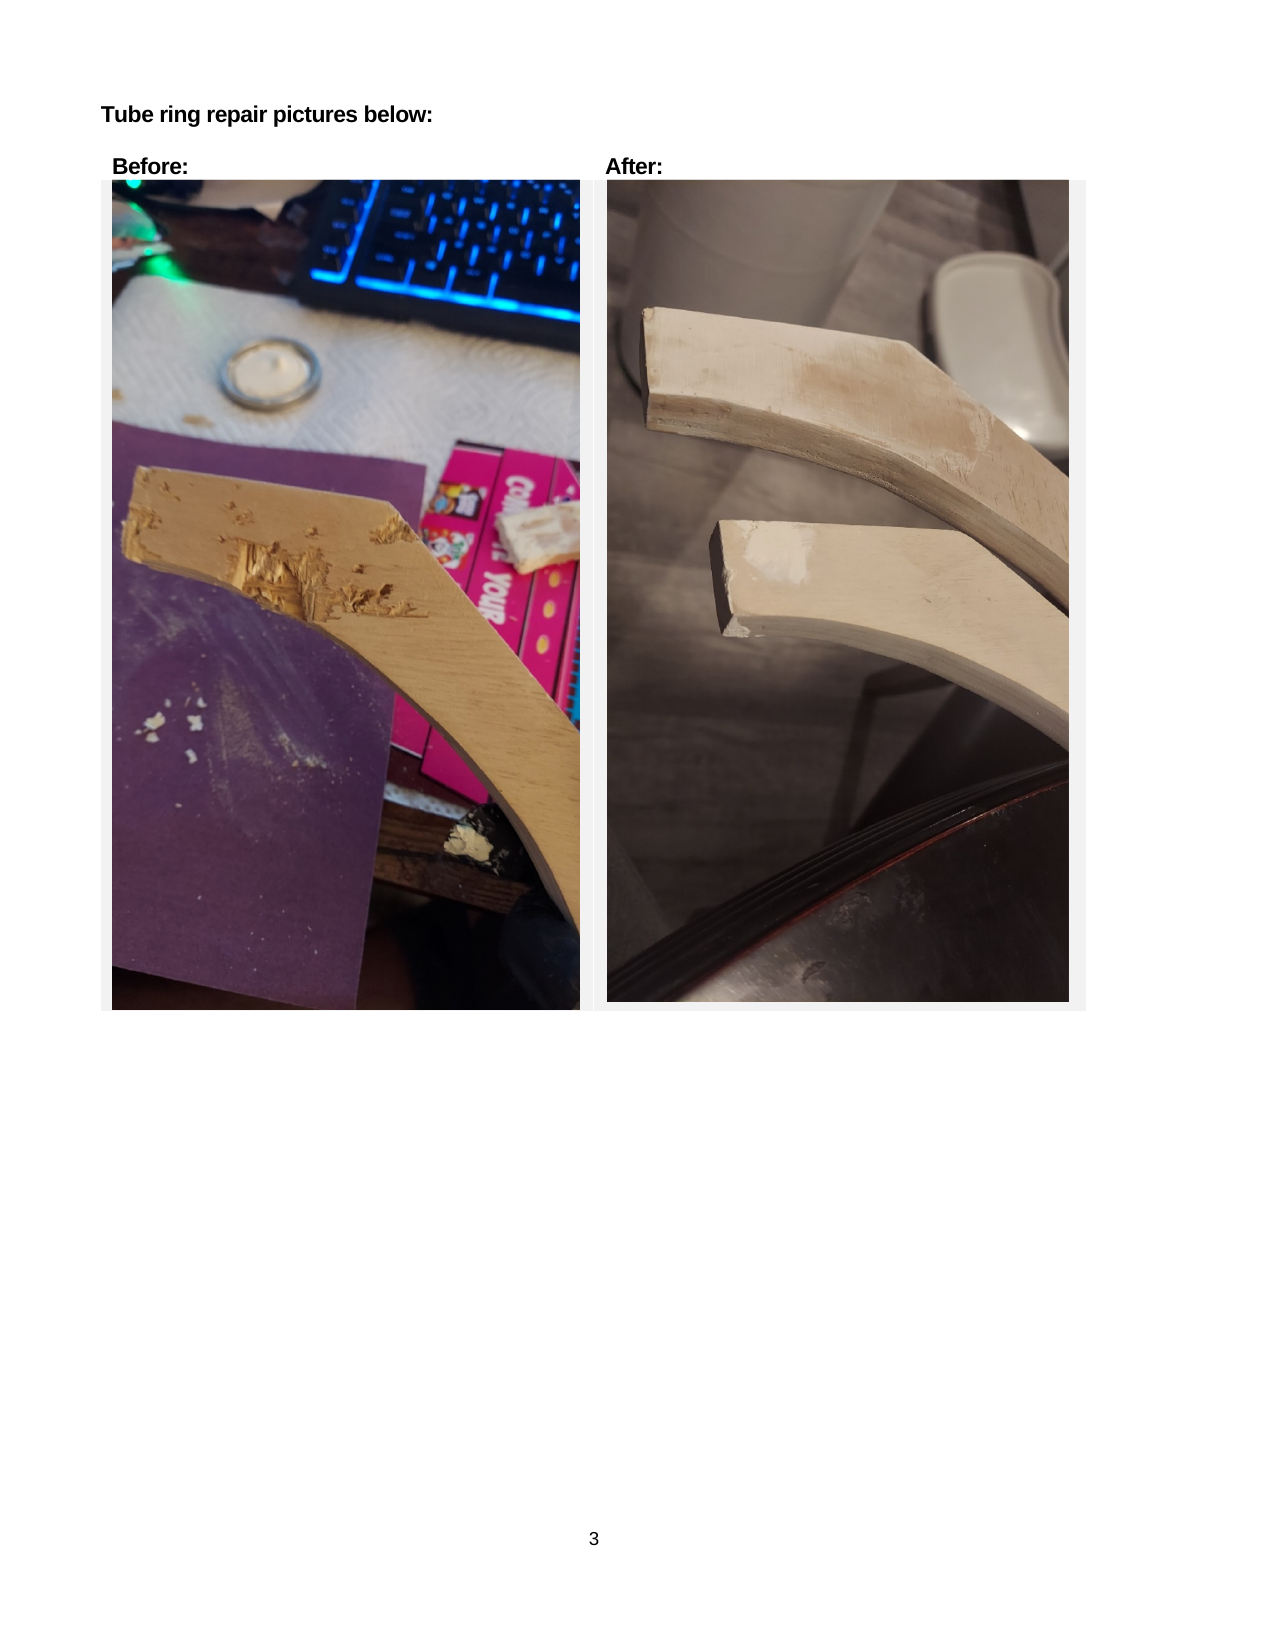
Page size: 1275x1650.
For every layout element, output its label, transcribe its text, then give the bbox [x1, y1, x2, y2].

table_cell [594, 180, 1086, 1011]
table_header After: [594, 153, 1086, 179]
table_cell [101, 180, 593, 1011]
picture [607, 181, 1068, 1002]
table_header Before: [101, 153, 593, 179]
text Tube ring repair pictures below: [101, 101, 1087, 127]
picture [112, 181, 580, 1009]
